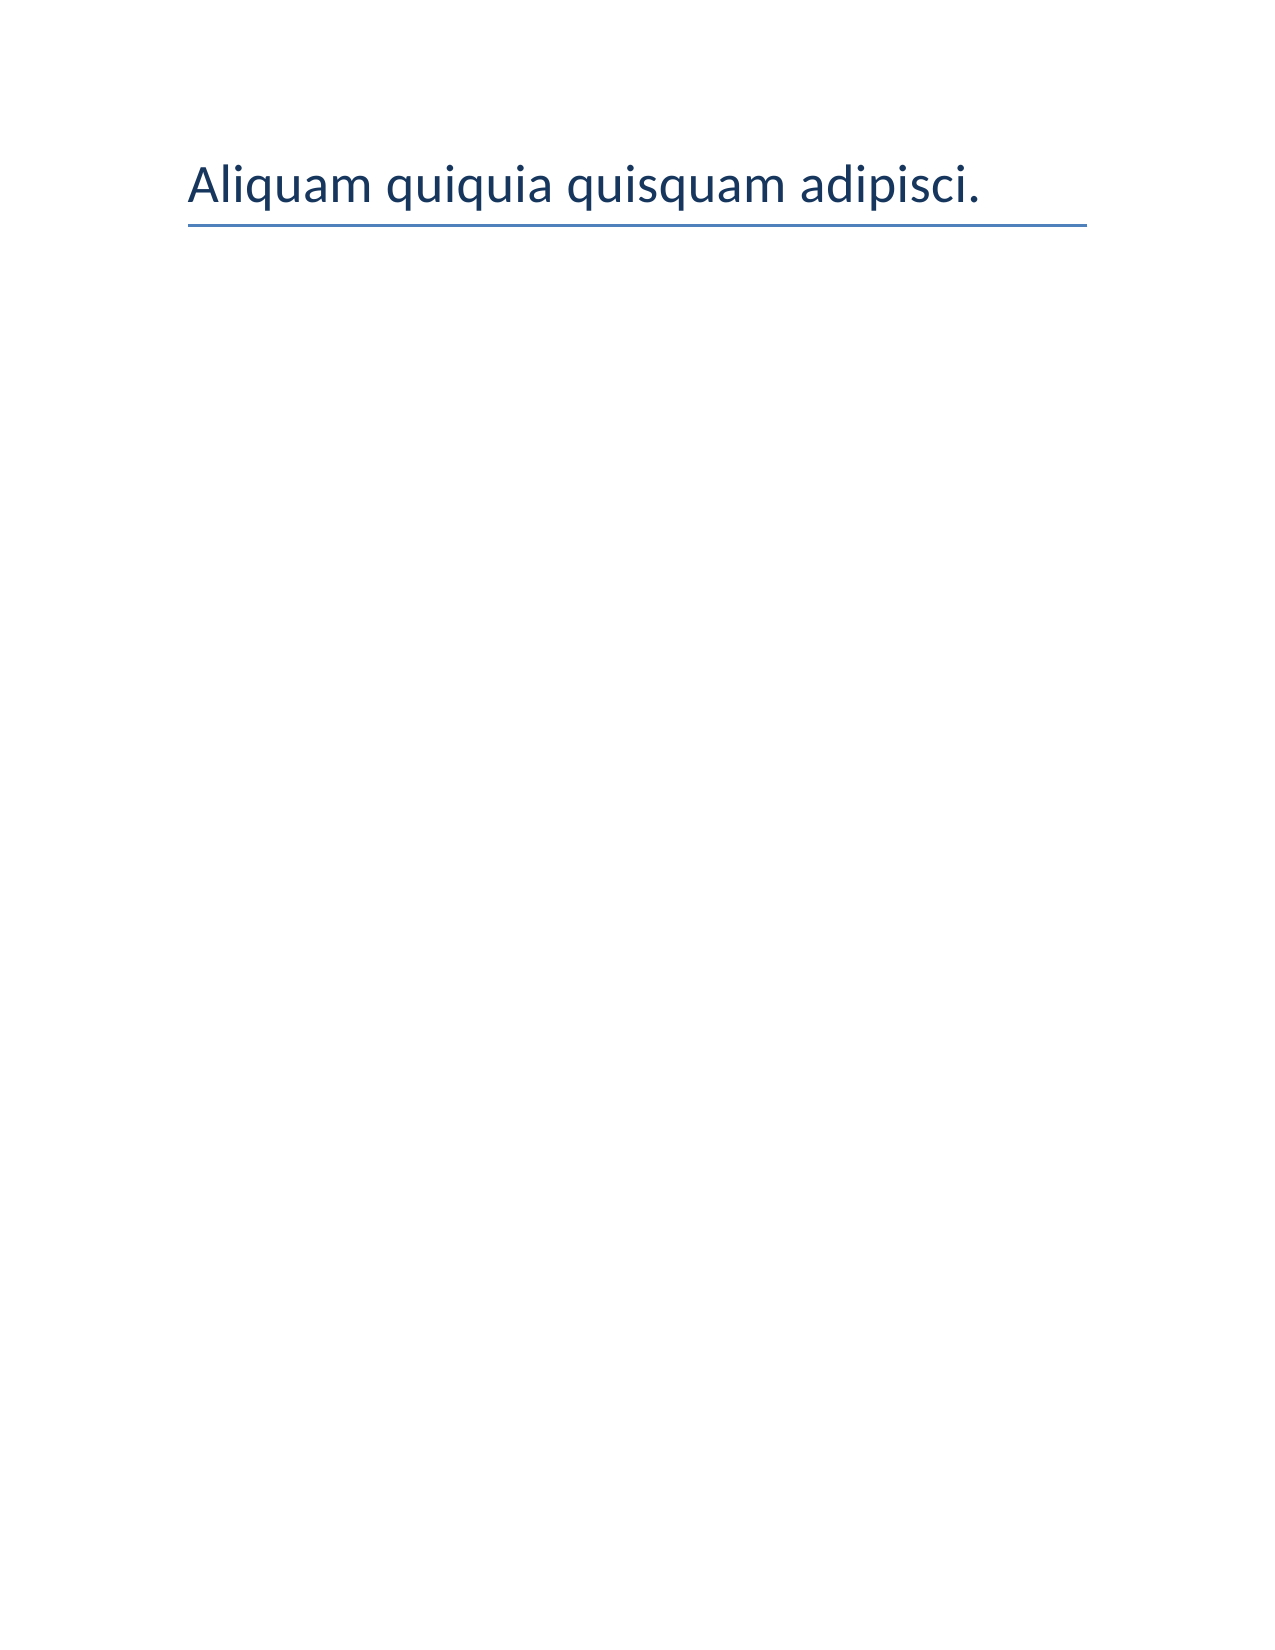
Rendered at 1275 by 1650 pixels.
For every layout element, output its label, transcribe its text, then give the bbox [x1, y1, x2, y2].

title Aliquam quiquia quisquam adipisci. [187, 150, 1087, 227]
